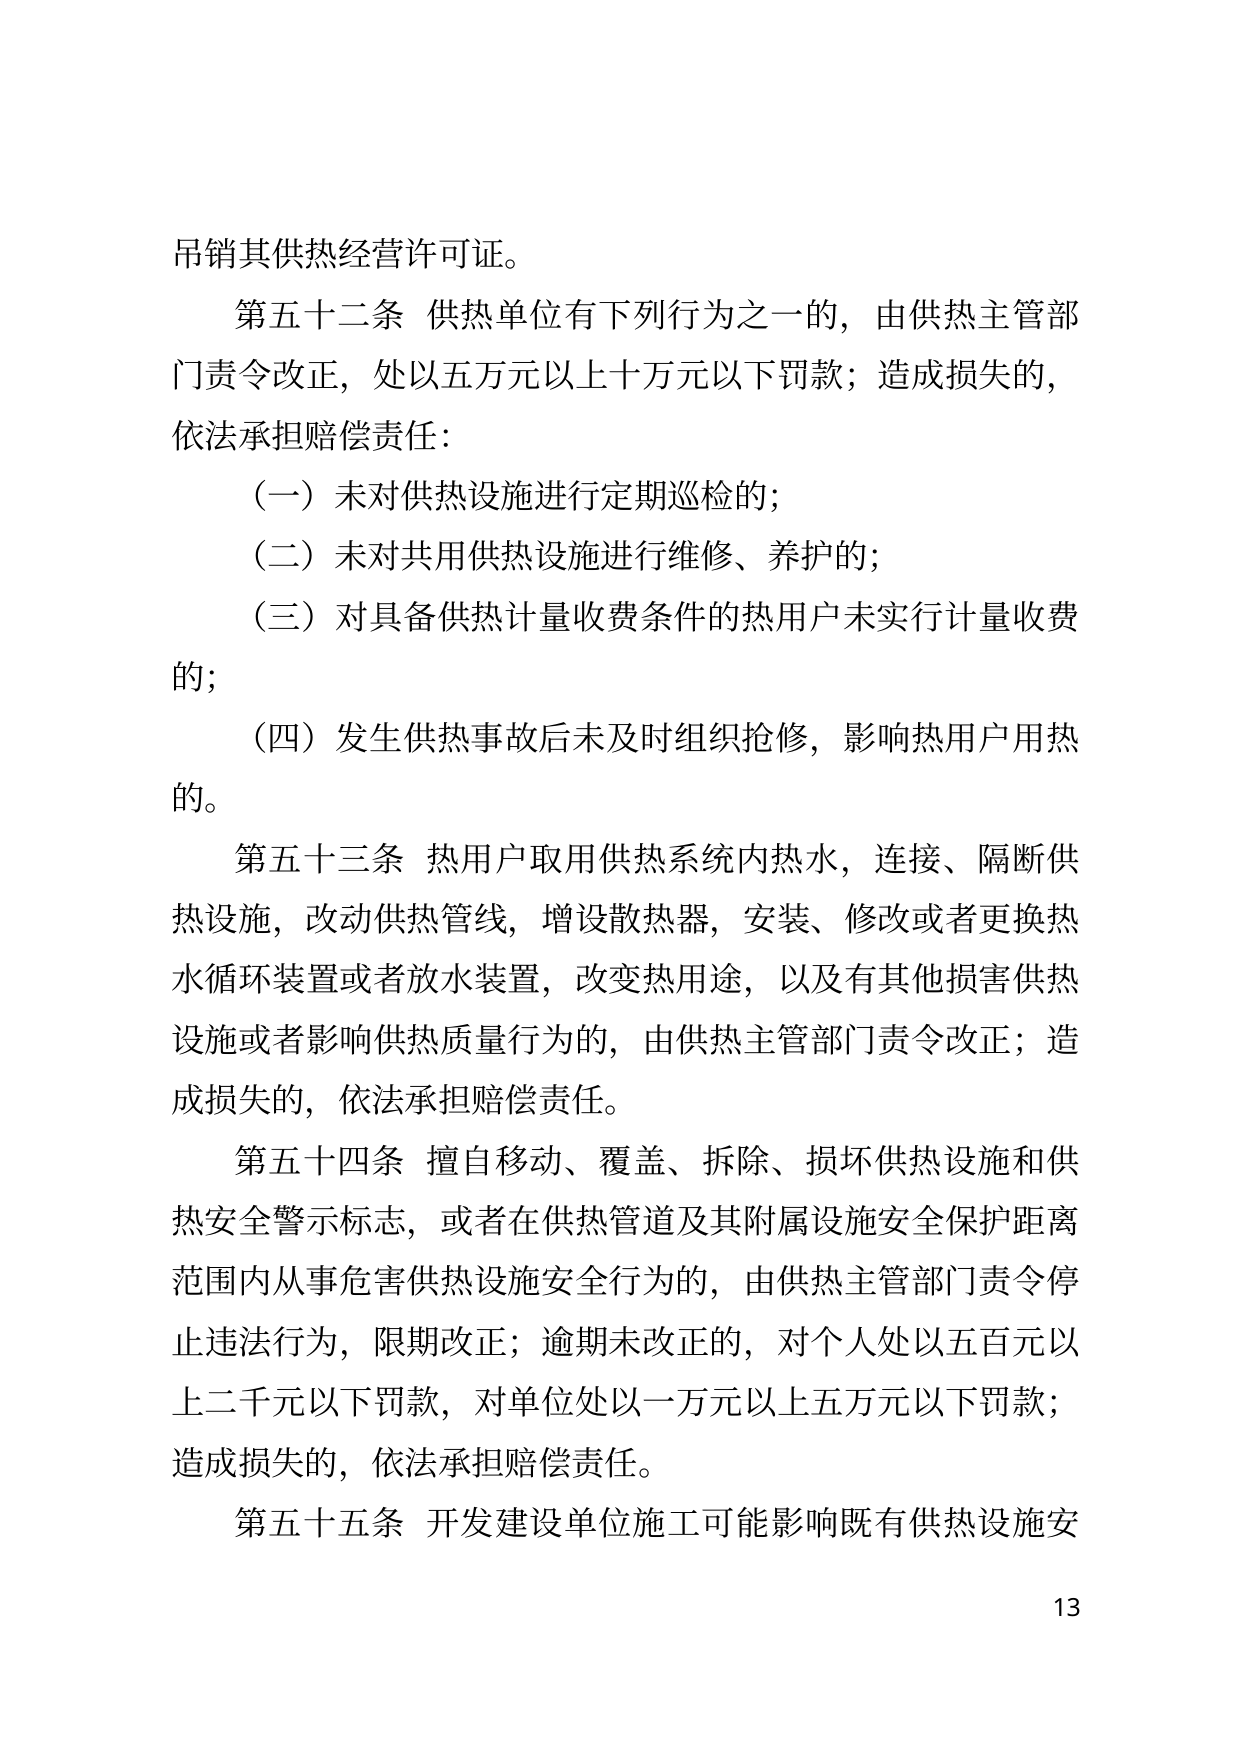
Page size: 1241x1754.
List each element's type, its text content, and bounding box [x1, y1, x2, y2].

text （二）未对共用供热设施进行维修、养护的； [171, 521, 1081, 581]
text 第五十三条 热用户取用供热系统内热水，连接、隔断供热设施，改动供热管线，增设散热器，安装、修改或者更换热水循环装置或者放水装置，改变热用途，以及有其他损害供热设施或者影响供热质量行为的，由供热主管部门责令改正；造成损失的，依法承担赔偿责任。 [171, 823, 1081, 1125]
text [171, 1487, 1081, 1548]
text 第五十四条 擅自移动、覆盖、拆除、损坏供热设施和供热安全警示标志，或者在供热管道及其附属设施安全保护距离范围内从事危害供热设施安全行为的，由供热主管部门责令停止违法行为，限期改正；逾期未改正的，对个人处以五百元以上二千元以下罚款，对单位处以一万元以上五万元以下罚款；造成损失的，依法承担赔偿责任。 [171, 1125, 1081, 1487]
text （一）未对供热设施进行定期巡检的； [171, 460, 1081, 521]
text 第五十二条 供热单位有下列行为之一的，由供热主管部门责令改正，处以五万元以上十万元以下罚款；造成损失的，依法承担赔偿责任： [171, 279, 1081, 460]
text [171, 218, 1081, 279]
text （四）发生供热事故后未及时组织抢修，影响热用户用热的。 [171, 702, 1081, 823]
text （三）对具备供热计量收费条件的热用户未实行计量收费的； [171, 581, 1081, 702]
